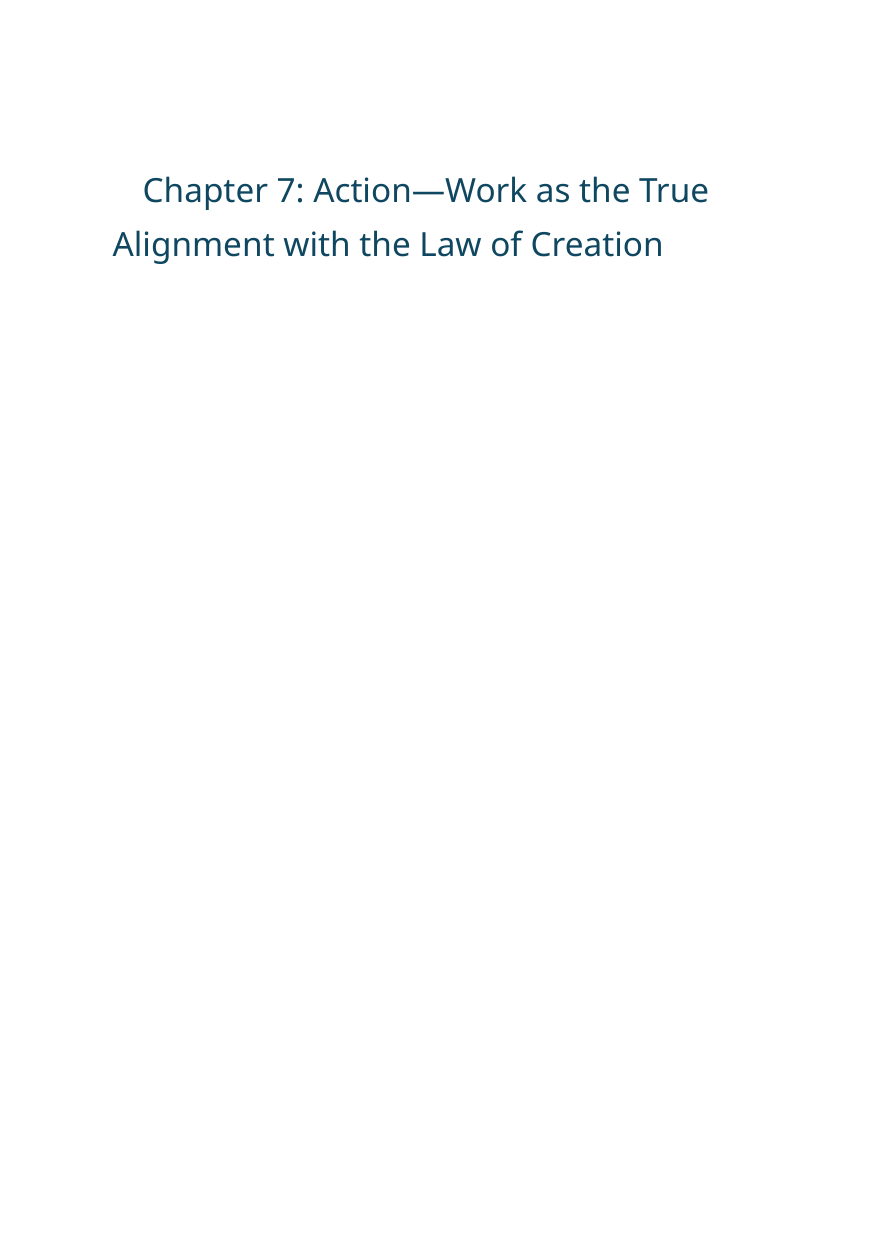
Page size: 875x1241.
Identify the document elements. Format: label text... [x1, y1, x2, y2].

subtitle Chapter 7: Action—Work as the True Alignment with the Law of Creation [112, 167, 762, 267]
